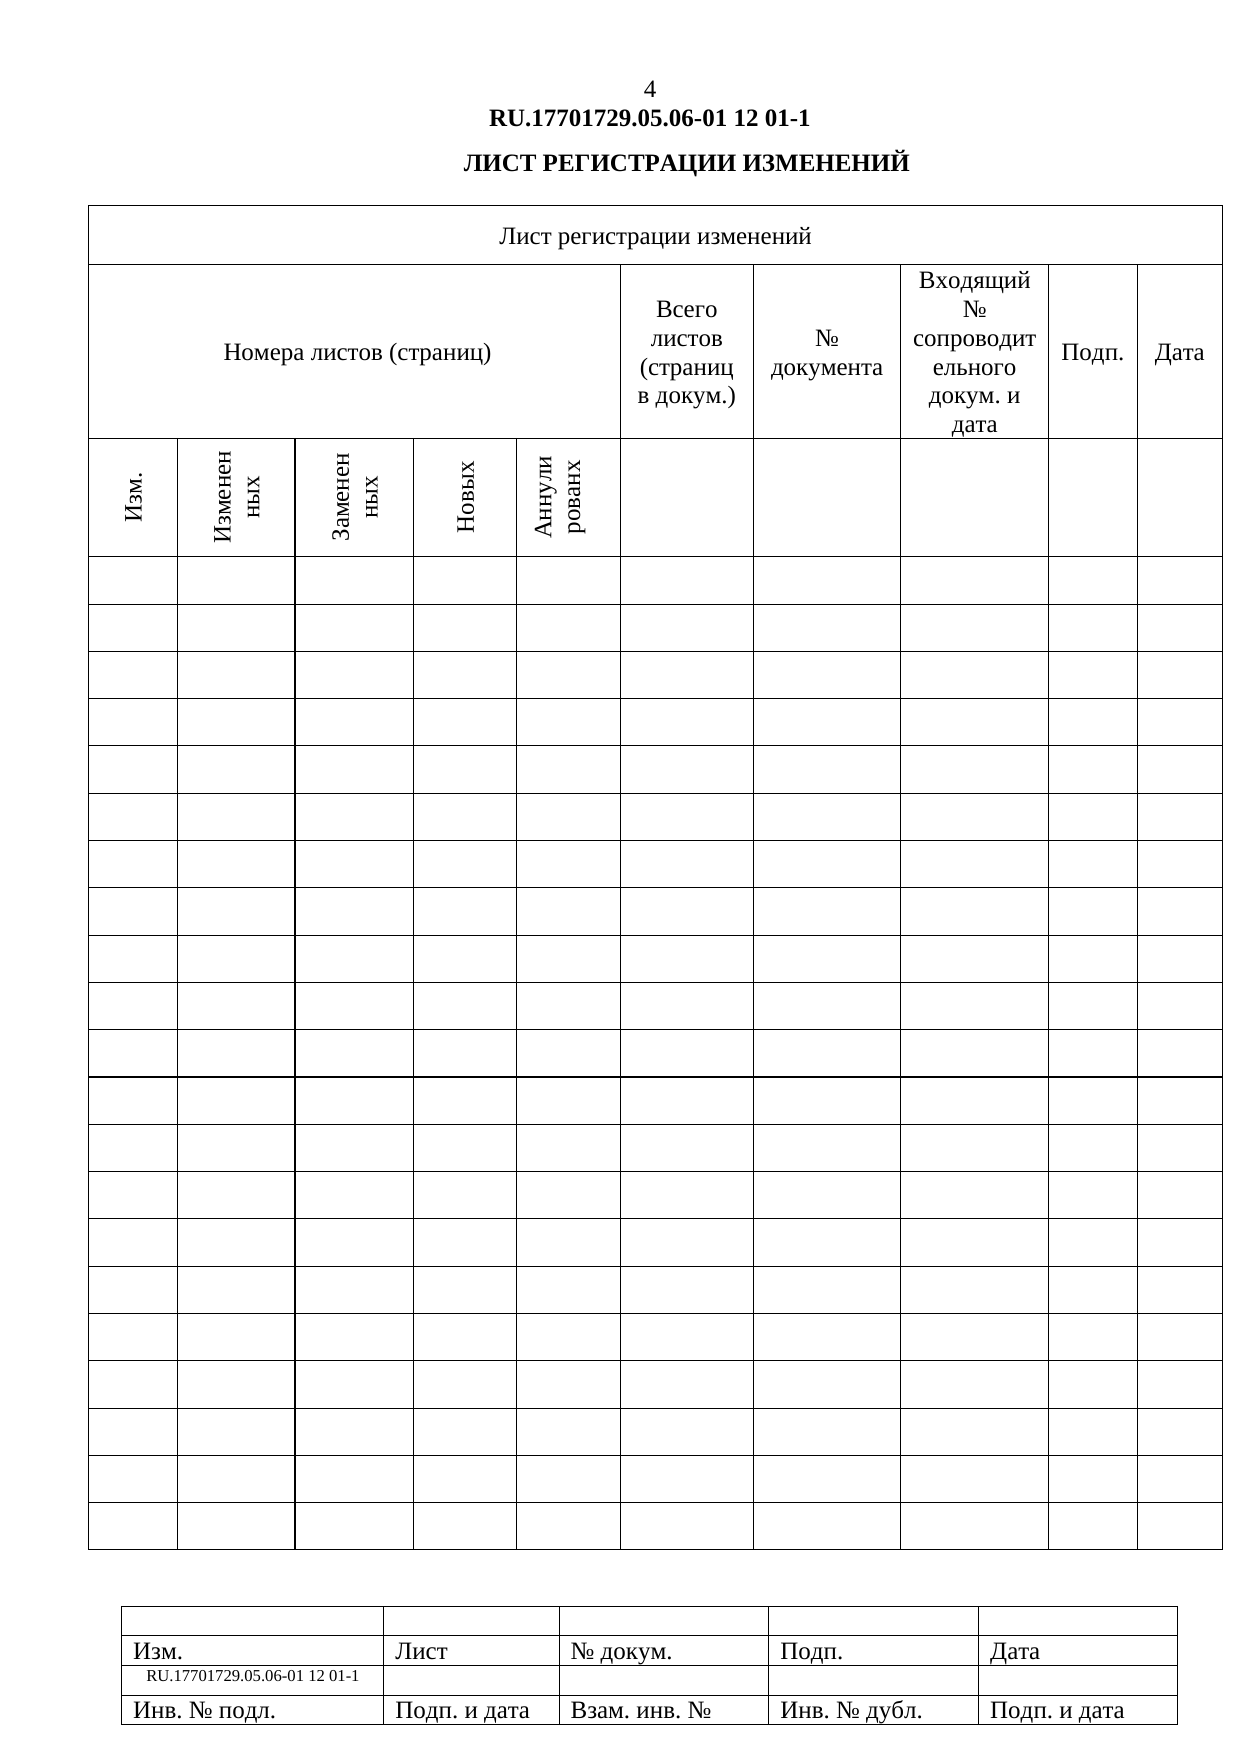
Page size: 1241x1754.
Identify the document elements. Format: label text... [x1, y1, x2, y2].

table_cell Номера листов (страниц) [89, 265, 620, 438]
table_cell [1138, 1125, 1222, 1171]
table_cell [754, 1361, 900, 1407]
table_cell [414, 1503, 516, 1549]
table_cell [754, 1456, 900, 1502]
table_cell [1049, 1078, 1137, 1124]
table_cell [621, 652, 753, 698]
table_cell [89, 746, 177, 793]
table_cell [1049, 1503, 1137, 1549]
table_cell [1049, 605, 1137, 651]
table_cell [178, 936, 294, 982]
table_cell [1138, 1361, 1222, 1407]
table_cell [1138, 1314, 1222, 1360]
table_cell Новых [414, 439, 516, 556]
table_cell [1049, 1409, 1137, 1455]
table_cell [178, 1314, 294, 1360]
table_cell [414, 746, 516, 793]
table_cell [901, 746, 1048, 793]
table_cell [178, 605, 294, 651]
table_cell [1049, 794, 1137, 840]
table_cell [178, 888, 294, 934]
table_cell [901, 699, 1048, 745]
table_cell [89, 1409, 177, 1455]
table_cell [178, 557, 294, 603]
table_cell [414, 605, 516, 651]
table_cell [1049, 746, 1137, 793]
table_cell [296, 746, 413, 793]
table_cell [89, 1456, 177, 1502]
table_cell [517, 936, 620, 982]
table_cell Аннулированх [517, 439, 620, 556]
table_cell [754, 1219, 900, 1266]
table_cell [296, 1409, 413, 1455]
table_cell [1138, 794, 1222, 840]
table_cell [754, 652, 900, 698]
table_cell [89, 1078, 177, 1124]
table_cell [1049, 1456, 1137, 1502]
table_cell [621, 1030, 753, 1076]
table_cell [296, 1078, 413, 1124]
table_cell [754, 1267, 900, 1313]
table_cell [517, 1409, 620, 1455]
table_cell [901, 605, 1048, 651]
table_cell [1049, 983, 1137, 1029]
table_cell Всего листов (страниц в докум.) [621, 265, 753, 438]
table_cell [178, 1267, 294, 1313]
table_cell [414, 1172, 516, 1218]
table_cell [414, 557, 516, 603]
table_cell [517, 841, 620, 887]
table_cell [89, 794, 177, 840]
table_cell [1049, 841, 1137, 887]
table_cell [1049, 699, 1137, 745]
table_cell [178, 746, 294, 793]
table_cell [178, 1125, 294, 1171]
table_cell [178, 841, 294, 887]
table_cell [1138, 1409, 1222, 1455]
table_cell [901, 983, 1048, 1029]
table_cell [1138, 1172, 1222, 1218]
table_cell [89, 1219, 177, 1266]
table_cell Подп. [1049, 265, 1137, 438]
table_cell [296, 794, 413, 840]
table_cell [89, 983, 177, 1029]
table_cell [1049, 888, 1137, 934]
table_cell [517, 1456, 620, 1502]
table_cell [901, 888, 1048, 934]
table_cell [754, 557, 900, 603]
table_cell [901, 1409, 1048, 1455]
table_cell [621, 1125, 753, 1171]
table_cell [89, 841, 177, 887]
table_cell [1138, 1219, 1222, 1266]
table_cell [517, 699, 620, 745]
table_cell [517, 1172, 620, 1218]
table_cell [517, 888, 620, 934]
table_cell [89, 1172, 177, 1218]
table_cell [1138, 983, 1222, 1029]
table_cell [901, 1125, 1048, 1171]
table_cell [621, 1172, 753, 1218]
table_cell [1138, 605, 1222, 651]
table_cell [178, 652, 294, 698]
table_cell [754, 1125, 900, 1171]
table_header Лист регистрации изменений [89, 206, 1222, 264]
table_cell [1049, 1314, 1137, 1360]
table_cell [296, 557, 413, 603]
table_cell [517, 557, 620, 603]
table_cell [89, 652, 177, 698]
table_cell [296, 1503, 413, 1549]
table_cell [1138, 1456, 1222, 1502]
table_cell [621, 1219, 753, 1266]
table_cell [414, 794, 516, 840]
table_cell [754, 936, 900, 982]
table_cell [1049, 652, 1137, 698]
table_cell [754, 1172, 900, 1218]
table_cell [621, 557, 753, 603]
table_cell [89, 699, 177, 745]
table_cell [754, 983, 900, 1029]
table_cell [517, 1219, 620, 1266]
table_cell [621, 1078, 753, 1124]
table_cell [89, 1267, 177, 1313]
table_cell [1049, 1172, 1137, 1218]
table_cell [754, 841, 900, 887]
table_cell [414, 1125, 516, 1171]
table_cell [621, 841, 753, 887]
table_cell [1049, 557, 1137, 603]
table_cell [296, 1172, 413, 1218]
table_cell Замененных [296, 439, 413, 556]
table_cell [621, 794, 753, 840]
table_cell [1138, 652, 1222, 698]
table_cell [1138, 841, 1222, 887]
table_cell Входящий № сопроводительного докум. и дата [901, 265, 1048, 438]
table_cell [296, 1361, 413, 1407]
table_cell [517, 1125, 620, 1171]
table_cell [1138, 439, 1222, 556]
table_cell [621, 1456, 753, 1502]
table_cell [296, 983, 413, 1029]
table_cell [754, 746, 900, 793]
table_cell [414, 652, 516, 698]
table_cell [89, 888, 177, 934]
table_cell [296, 1267, 413, 1313]
table_cell [901, 841, 1048, 887]
table_cell [517, 605, 620, 651]
table_cell [621, 1267, 753, 1313]
table_cell [754, 605, 900, 651]
table_cell [621, 439, 753, 556]
table_cell [1049, 1267, 1137, 1313]
table_cell [1138, 1267, 1222, 1313]
table_cell [178, 1361, 294, 1407]
table_cell [901, 557, 1048, 603]
table_cell [414, 1267, 516, 1313]
table_cell [517, 794, 620, 840]
table_cell [414, 936, 516, 982]
table_cell [414, 1409, 516, 1455]
table_cell [89, 1125, 177, 1171]
table_cell [517, 746, 620, 793]
table_cell [296, 605, 413, 651]
table_cell [178, 1219, 294, 1266]
table_cell [621, 1314, 753, 1360]
table_cell [517, 1503, 620, 1549]
table_cell [296, 841, 413, 887]
table_cell [621, 1409, 753, 1455]
table_cell [901, 1030, 1048, 1076]
table_cell [178, 1456, 294, 1502]
table_cell [901, 936, 1048, 982]
table_cell [296, 1314, 413, 1360]
table_cell [517, 983, 620, 1029]
table_cell [754, 699, 900, 745]
table_cell [1138, 888, 1222, 934]
table_cell [178, 794, 294, 840]
subtitle ЛИСТ РЕГИСТРАЦИИ ИЗМЕНЕНИЙ [118, 148, 1181, 176]
table_cell [1049, 1125, 1137, 1171]
table_cell [89, 1030, 177, 1076]
table_cell [901, 1314, 1048, 1360]
table_cell [901, 794, 1048, 840]
table_cell [621, 1503, 753, 1549]
table_cell [414, 983, 516, 1029]
table_cell [1138, 746, 1222, 793]
table_cell [1049, 439, 1137, 556]
table_cell [901, 1078, 1048, 1124]
table_cell [296, 1030, 413, 1076]
table_cell [178, 1503, 294, 1549]
table_cell [89, 557, 177, 603]
table_cell [414, 1361, 516, 1407]
table_cell [754, 1078, 900, 1124]
table_cell [89, 936, 177, 982]
table_cell [1138, 1030, 1222, 1076]
table_cell [754, 439, 900, 556]
table_cell [1138, 1078, 1222, 1124]
table_cell [517, 1314, 620, 1360]
table_cell [296, 888, 413, 934]
table_cell [754, 1314, 900, 1360]
table_cell [901, 1172, 1048, 1218]
table_cell [517, 1030, 620, 1076]
table_cell [89, 1361, 177, 1407]
table_cell [517, 1267, 620, 1313]
table_cell [621, 888, 753, 934]
table_cell [414, 1030, 516, 1076]
table_cell [296, 936, 413, 982]
table_cell [901, 652, 1048, 698]
table_cell [901, 1219, 1048, 1266]
table_cell [621, 1361, 753, 1407]
table_cell [621, 746, 753, 793]
table_cell [754, 794, 900, 840]
table_cell [517, 652, 620, 698]
table_cell [1138, 699, 1222, 745]
table_cell [414, 1078, 516, 1124]
table_cell [901, 439, 1048, 556]
table_cell [178, 1030, 294, 1076]
table_cell [89, 605, 177, 651]
table_cell [621, 936, 753, 982]
table_cell [901, 1361, 1048, 1407]
table_cell [89, 1503, 177, 1549]
table_cell [89, 1314, 177, 1360]
table_cell [414, 841, 516, 887]
table_cell [1049, 1361, 1137, 1407]
table_cell [414, 1314, 516, 1360]
table_cell [414, 1219, 516, 1266]
table_cell [296, 652, 413, 698]
table_cell [1049, 1030, 1137, 1076]
table_cell [754, 1409, 900, 1455]
table_cell [178, 983, 294, 1029]
table_cell [901, 1267, 1048, 1313]
table_cell [296, 1456, 413, 1502]
table_cell [621, 605, 753, 651]
table_cell [178, 699, 294, 745]
table_cell [296, 1219, 413, 1266]
table_cell [414, 888, 516, 934]
table_cell [754, 1030, 900, 1076]
table_cell [517, 1361, 620, 1407]
table_cell [1049, 1219, 1137, 1266]
table_cell Изм. [89, 439, 177, 556]
table_cell [517, 1078, 620, 1124]
table_cell [296, 1125, 413, 1171]
table_cell [621, 983, 753, 1029]
table_cell [901, 1456, 1048, 1502]
table_cell Дата [1138, 265, 1222, 438]
table_cell [901, 1503, 1048, 1549]
table_cell [754, 888, 900, 934]
table_cell Измененных [178, 439, 294, 556]
table_cell [414, 1456, 516, 1502]
table_cell [1049, 936, 1137, 982]
table_cell [296, 699, 413, 745]
table_cell [1138, 557, 1222, 603]
table_cell [1138, 1503, 1222, 1549]
table_cell [1138, 936, 1222, 982]
table_cell [414, 699, 516, 745]
table_cell [178, 1078, 294, 1124]
table_cell [178, 1409, 294, 1455]
table_cell [178, 1172, 294, 1218]
table_cell [621, 699, 753, 745]
table_cell № документа [754, 265, 900, 438]
table_cell [754, 1503, 900, 1549]
